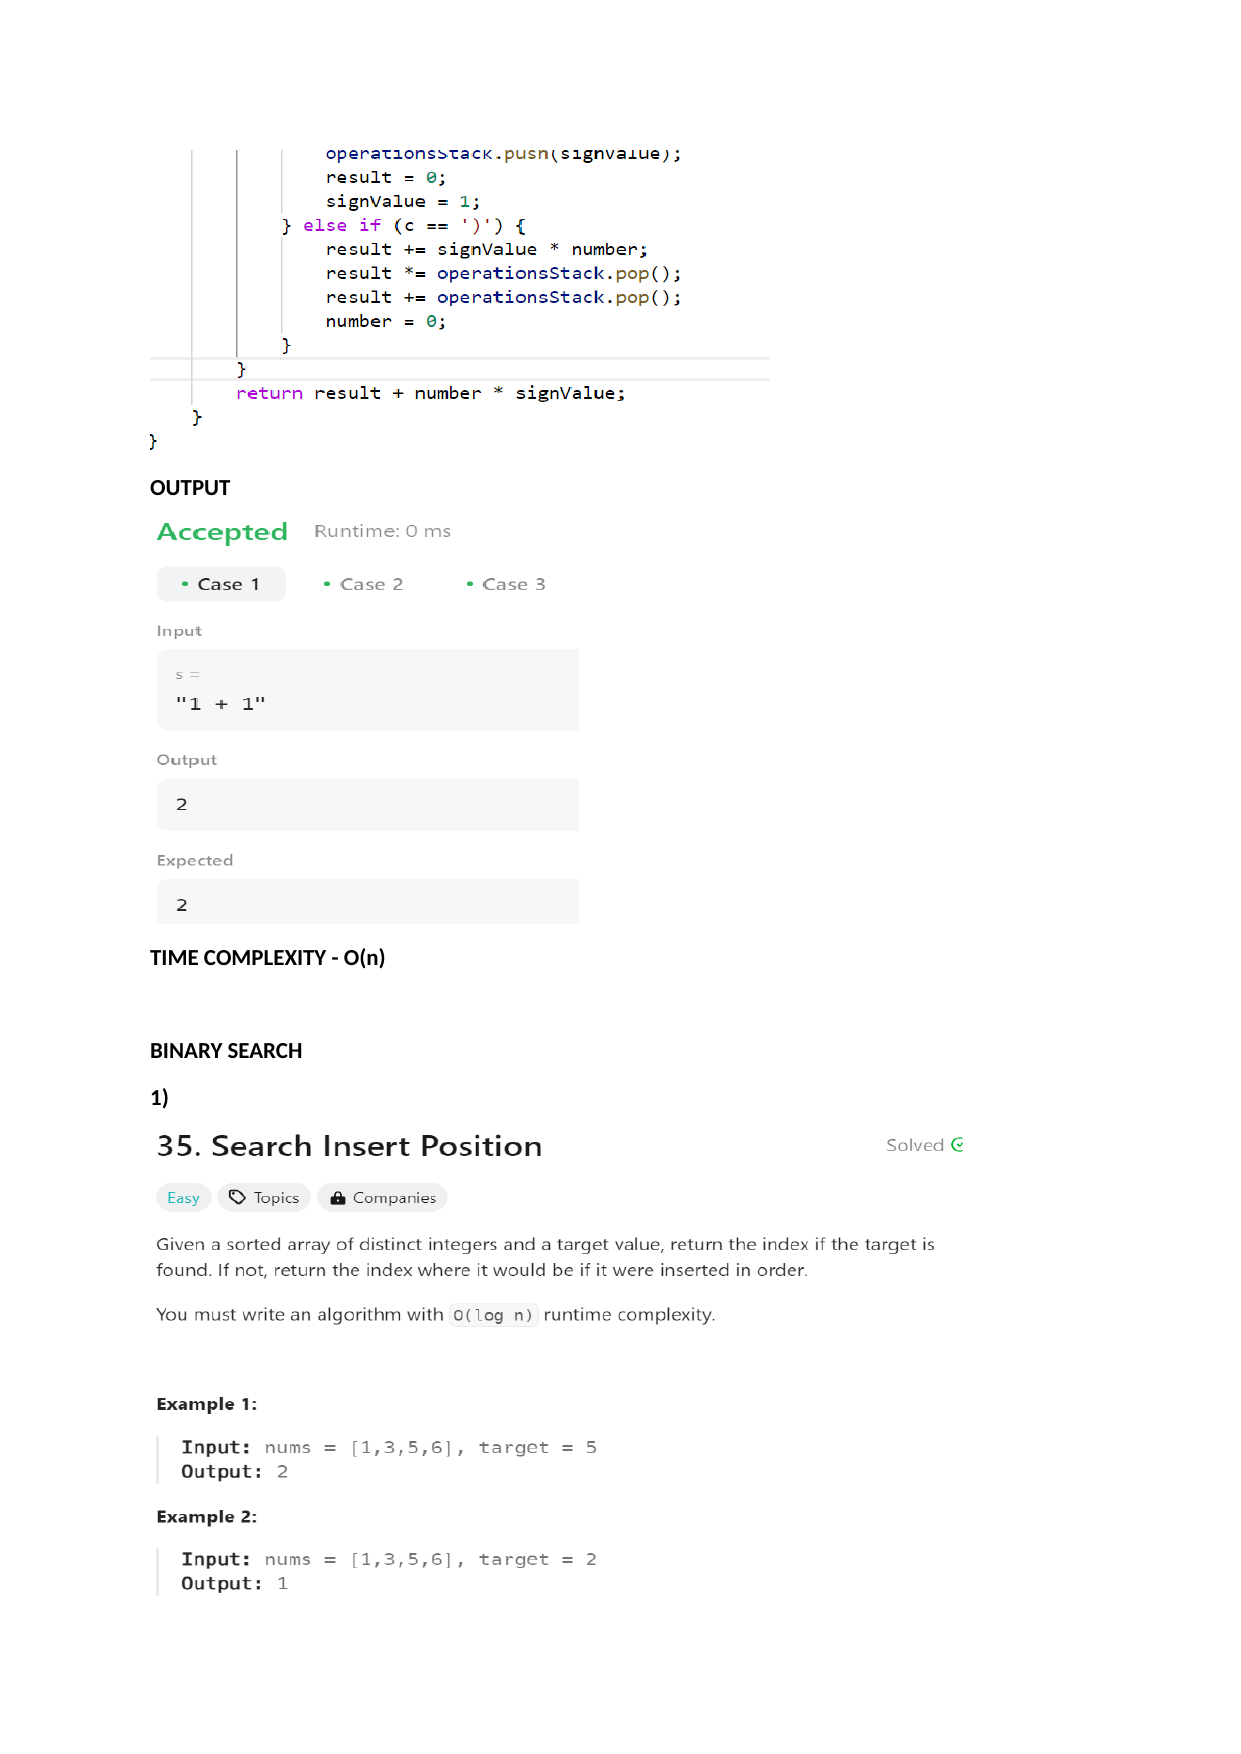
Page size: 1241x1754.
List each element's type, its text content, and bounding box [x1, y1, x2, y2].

picture [150, 1130, 963, 1601]
text TIME COMPLEXITY - O(n) [150, 943, 1090, 971]
picture [150, 150, 770, 455]
text 1) [150, 1083, 1090, 1112]
text BINARY SEARCH [150, 1037, 1090, 1065]
picture [150, 520, 580, 924]
text OUTPUT [150, 473, 1090, 501]
